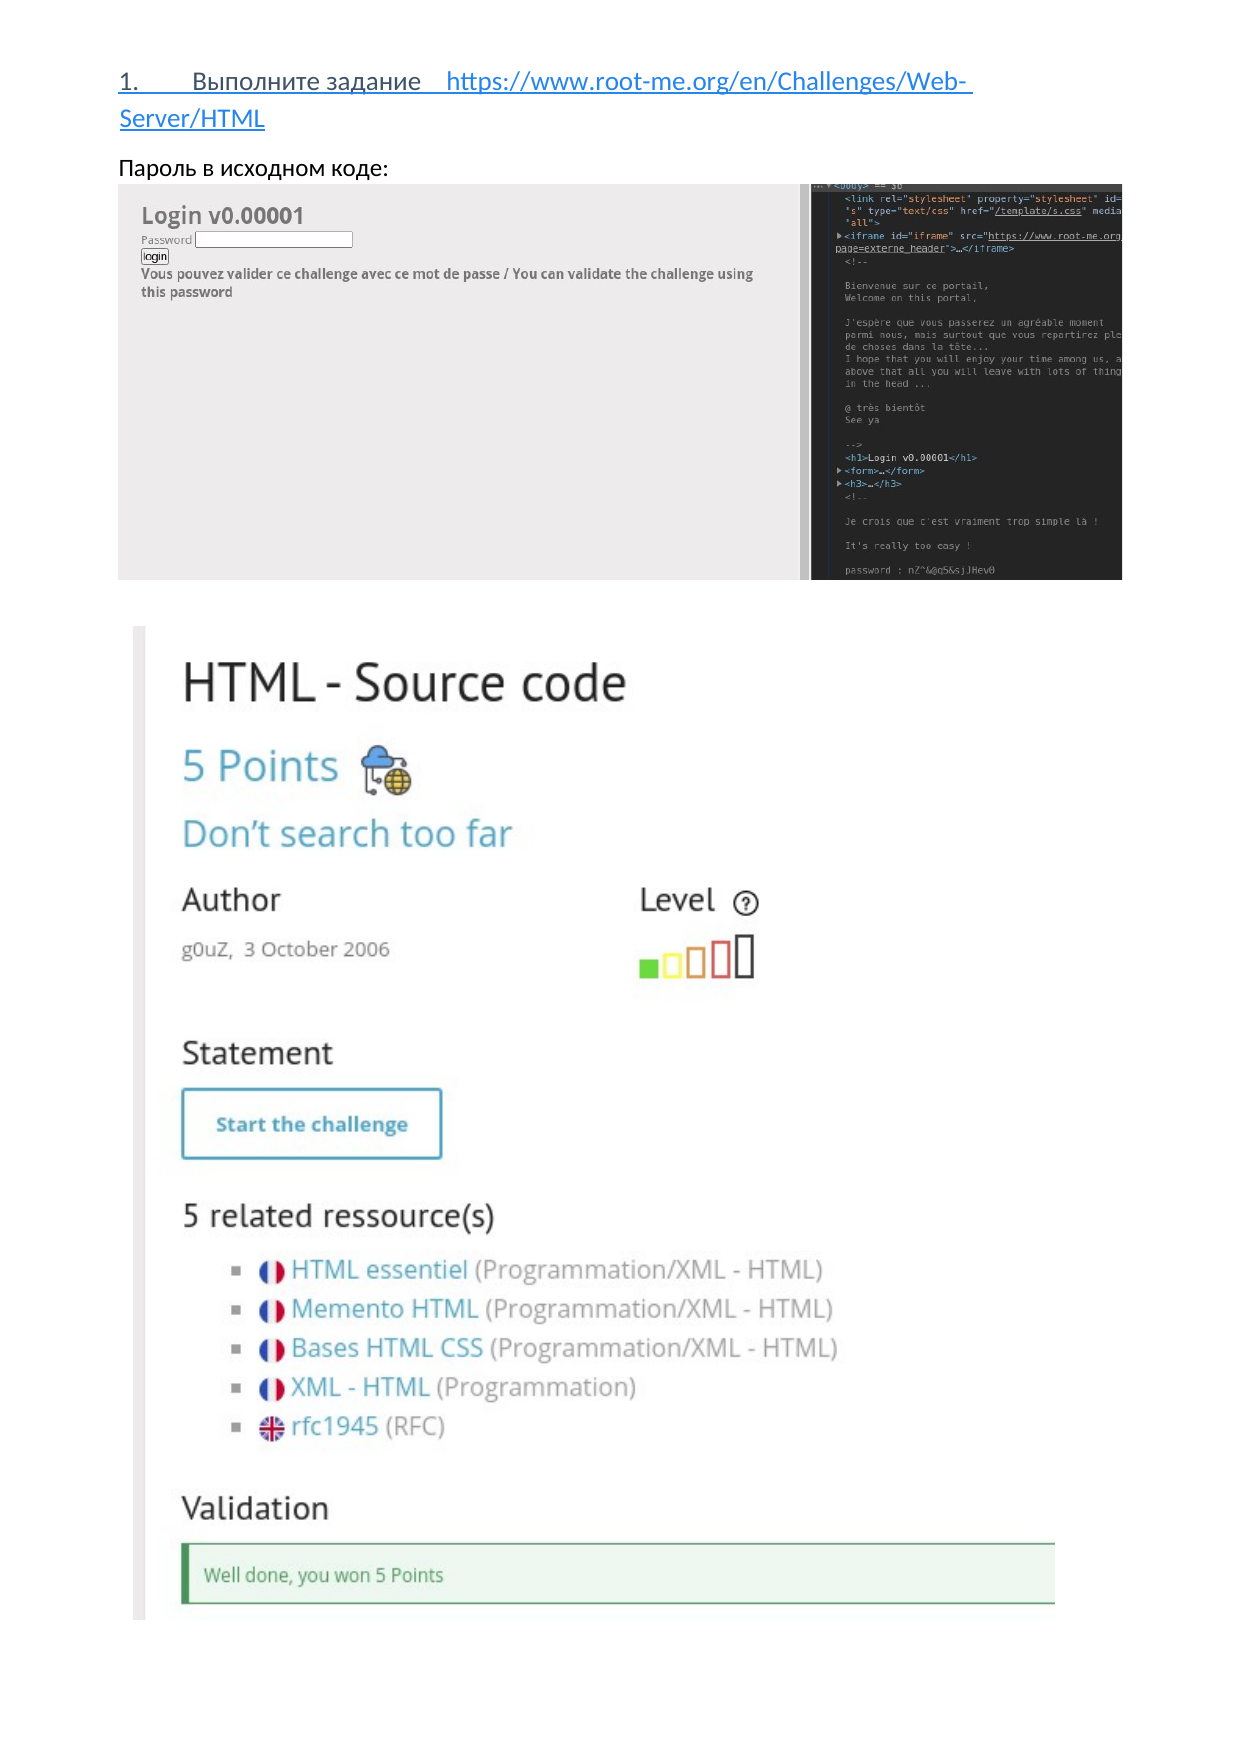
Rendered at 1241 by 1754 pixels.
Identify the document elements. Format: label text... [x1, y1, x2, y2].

picture [133, 626, 1055, 1620]
picture [118, 184, 1123, 580]
text Пароль в исходном коде: [118, 152, 1111, 182]
list Выполните задание https://www.root-me.org/en/Challenges/Web- Server/HTML [118, 64, 1111, 134]
